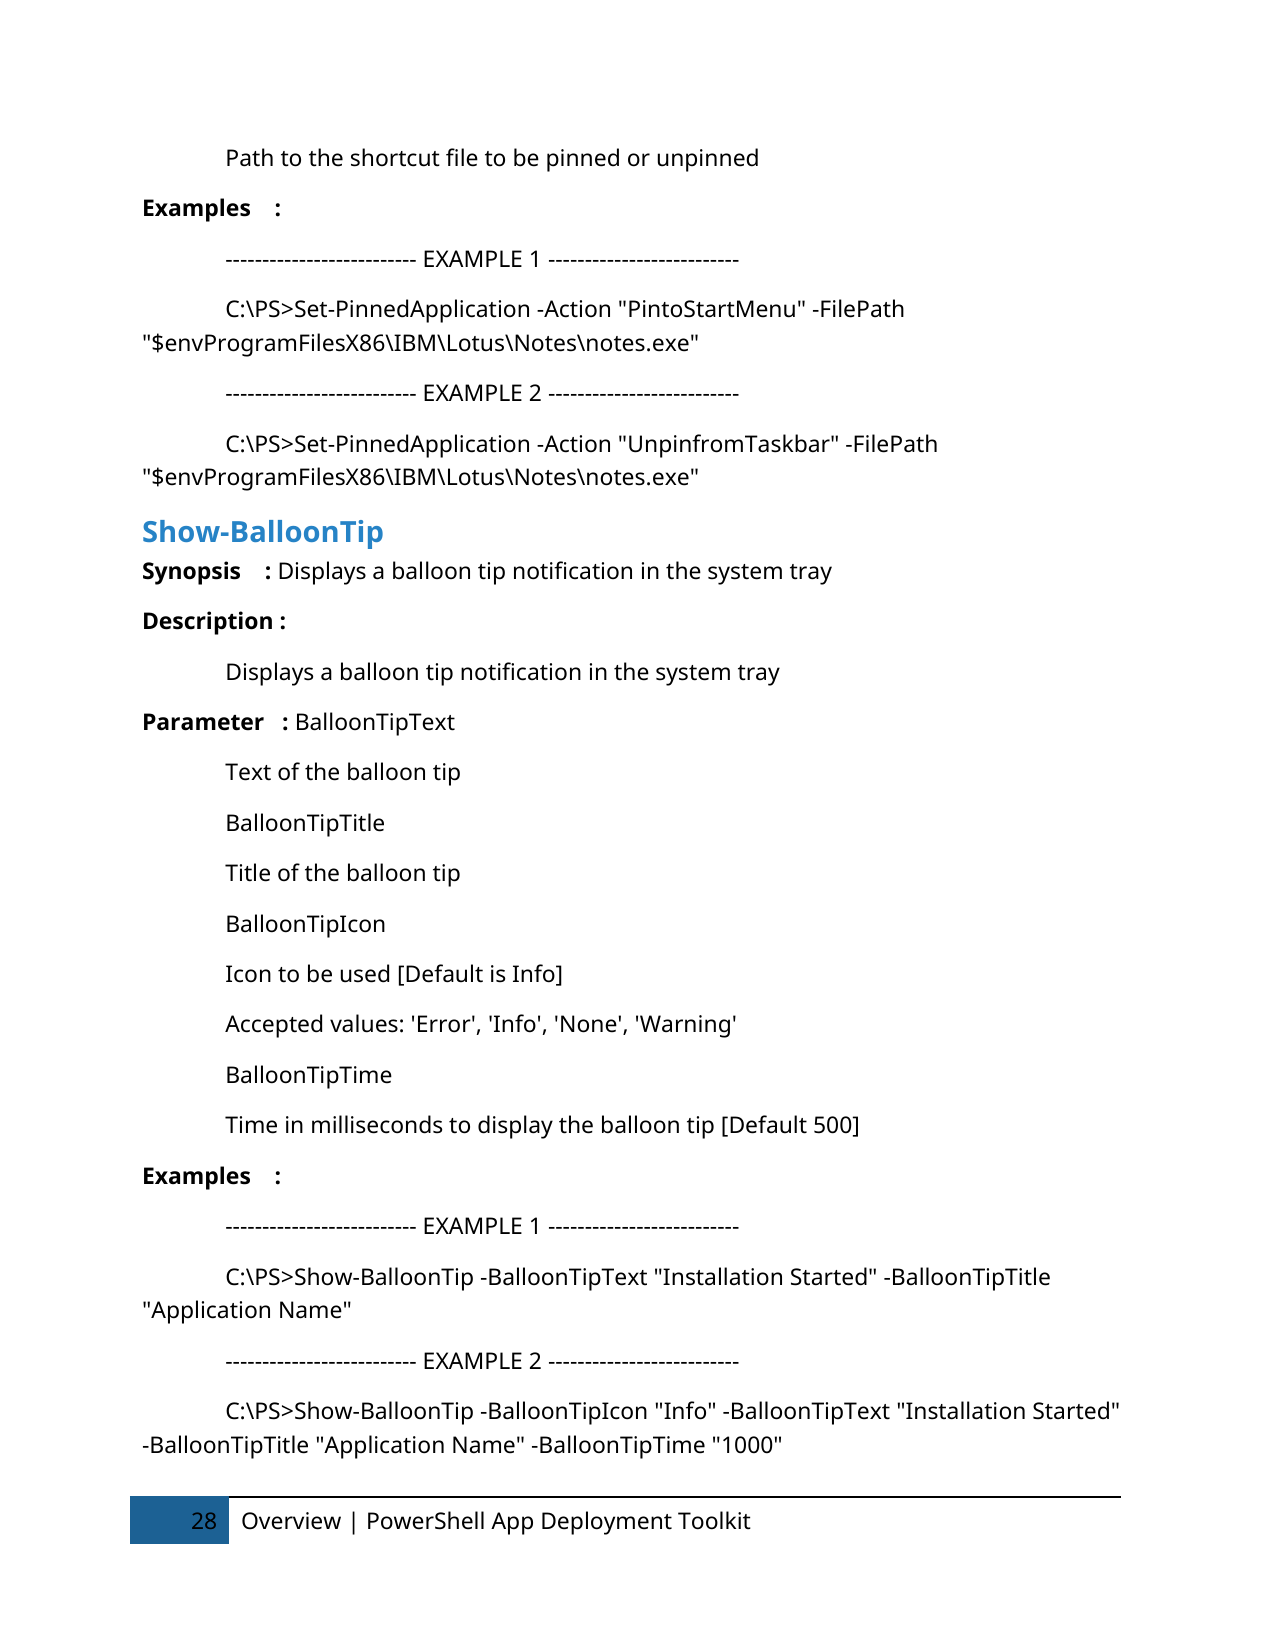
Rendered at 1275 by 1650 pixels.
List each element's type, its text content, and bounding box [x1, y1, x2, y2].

text Text of the balloon tip [142, 756, 1133, 787]
text C:\PS>Set-PinnedApplication -Action "PintoStartMenu" -FilePath "$envProgramFilesX86\IBM\Lotus\Notes\notes.exe" [142, 293, 1133, 358]
text Description : [142, 605, 1133, 636]
text Examples : [142, 1159, 1133, 1191]
text Examples : [142, 192, 1133, 223]
text Parameter : BalloonTipText [142, 706, 1133, 737]
text BalloonTipIcon [142, 907, 1133, 939]
text C:\PS>Show-BalloonTip -BalloonTipText "Installation Started" -BalloonTipTitle "Application Name" [142, 1260, 1133, 1325]
subtitle Show-BalloonTip [142, 512, 1133, 551]
text Displays a balloon tip notification in the system tray [142, 655, 1133, 687]
text BalloonTipTime [142, 1059, 1133, 1090]
text Time in milliseconds to display the balloon tip [Default 500] [142, 1109, 1133, 1140]
text Path to the shortcut file to be pinned or unpinned [142, 142, 1133, 173]
text -------------------------- EXAMPLE 1 -------------------------- [142, 1210, 1133, 1241]
text Accepted values: 'Error', 'Info', 'None', 'Warning' [142, 1008, 1133, 1039]
text Synopsis : Displays a balloon tip notification in the system tray [142, 554, 1133, 586]
text BalloonTipTitle [142, 807, 1133, 838]
text C:\PS>Set-PinnedApplication -Action "UnpinfromTaskbar" -FilePath "$envProgramFilesX86\IBM\Lotus\Notes\notes.exe" [142, 428, 1133, 493]
text Title of the balloon tip [142, 857, 1133, 888]
text -------------------------- EXAMPLE 2 -------------------------- [142, 377, 1133, 408]
text -------------------------- EXAMPLE 1 -------------------------- [142, 243, 1133, 274]
text -------------------------- EXAMPLE 2 -------------------------- [142, 1344, 1133, 1376]
text Icon to be used [Default is Info] [142, 958, 1133, 989]
text C:\PS>Show-BalloonTip -BalloonTipIcon "Info" -BalloonTipText "Installation Started" -BalloonTipTitle "Application Name" -BalloonTipTime "1000" [142, 1395, 1133, 1460]
